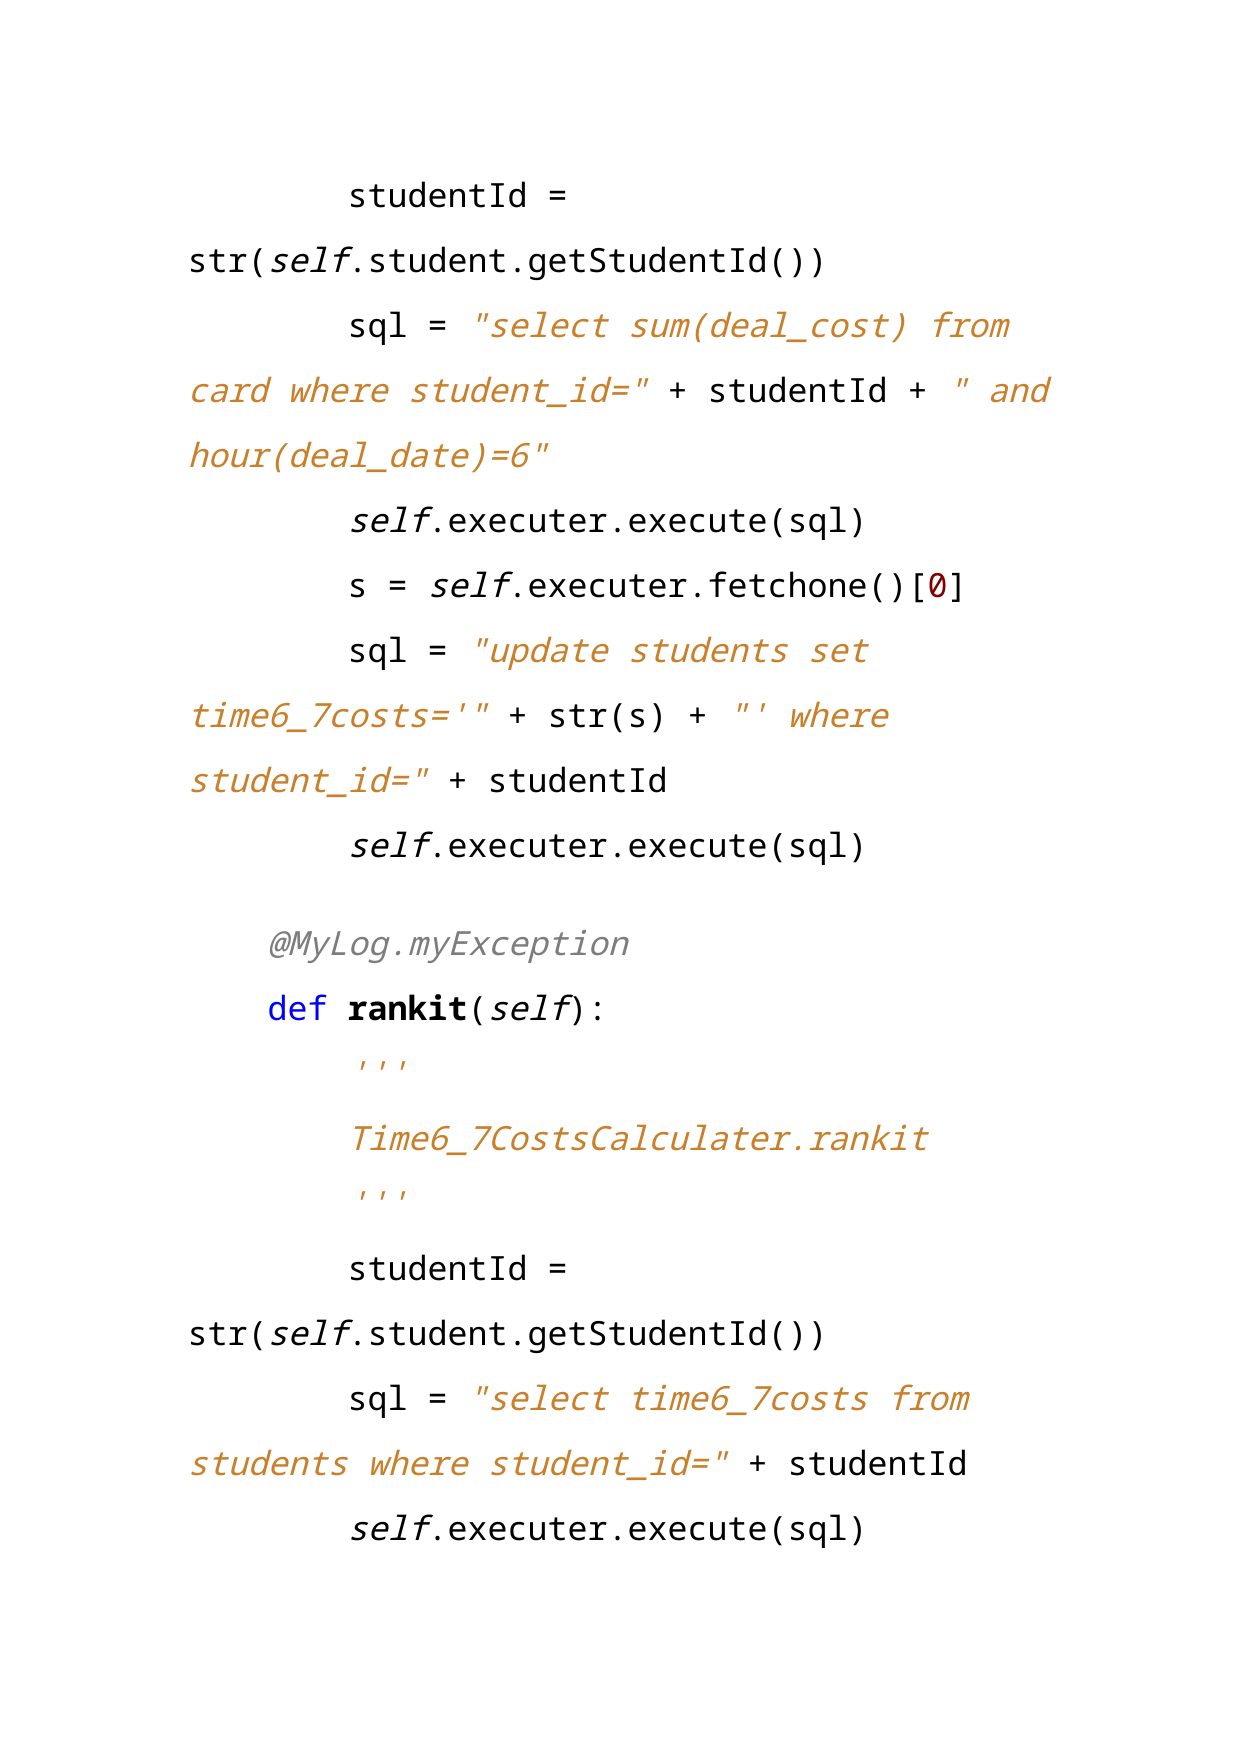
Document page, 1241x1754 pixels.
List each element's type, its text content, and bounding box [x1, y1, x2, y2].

text @MyLog.myException [187, 909, 1053, 974]
text Time6_7CostsCalculater.rankit [187, 1104, 1053, 1169]
text self.executer.execute(sql) [187, 812, 1053, 877]
text self.executer.execute(sql) [187, 1494, 1053, 1559]
text self.executer.execute(sql) [187, 487, 1053, 552]
text studentId = str(self.student.getStudentId()) [187, 162, 1053, 292]
text ''' [187, 1169, 1053, 1234]
text sql = "update students set time6_7costs='" + str(s) + "' where student_id=" + studentId [187, 617, 1053, 812]
text s = self.executer.fetchone()[0] [187, 552, 1053, 617]
text def rankit(self): [187, 974, 1053, 1039]
text studentId = str(self.student.getStudentId()) [187, 1234, 1053, 1364]
text ''' [187, 1039, 1053, 1104]
text sql = "select time6_7costs from students where student_id=" + studentId [187, 1364, 1053, 1494]
text sql = "select sum(deal_cost) from card where student_id=" + studentId + " and hour(deal_date)=6" [187, 292, 1053, 487]
